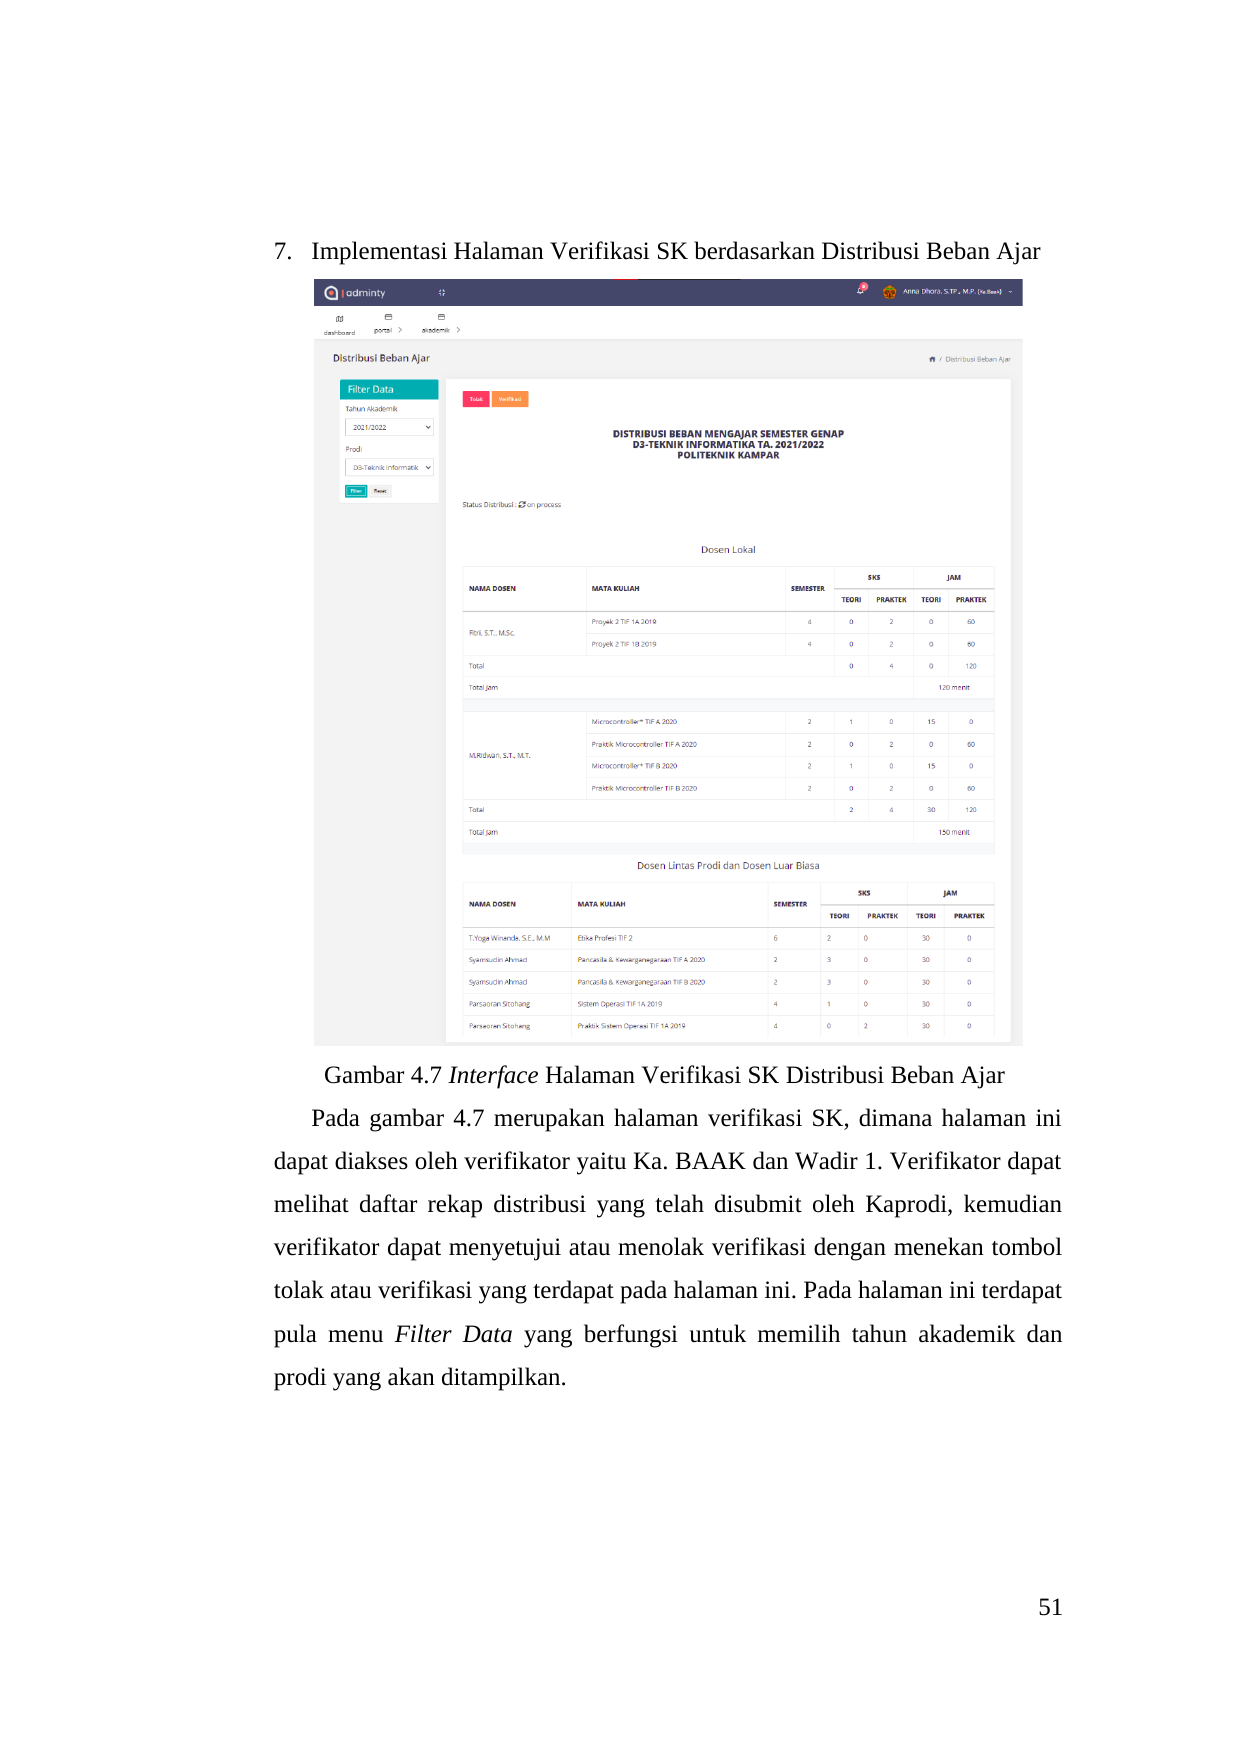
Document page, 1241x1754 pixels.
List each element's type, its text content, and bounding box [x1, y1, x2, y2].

subtitle Gambar 4.7 Interface Halaman Verifikasi SK Distribusi Beban Ajar [266, 1060, 1063, 1089]
list Implementasi Halaman Verifikasi SK berdasarkan Distribusi Beban Ajar [274, 236, 1063, 265]
text Pada gambar 4.7 merupakan halaman verifikasi SK, dimana halaman ini dapat diakses oleh verifikator yaitu Ka. BAAK dan Wadir 1. Verifikator dapat melihat daftar rekap distribusi yang telah disubmit oleh Kaprodi, kemudian verifikator dapat menyetujui atau menolak verifikasi dengan menekan tombol tolak atau verifikasi yang terdapat pada halaman ini. Pada halaman ini terdapat pula menu Filter Data yang berfungsi untuk memilih tahun akademik dan prodi yang akan ditampilkan. [274, 1103, 1063, 1391]
picture [314, 279, 1023, 1046]
